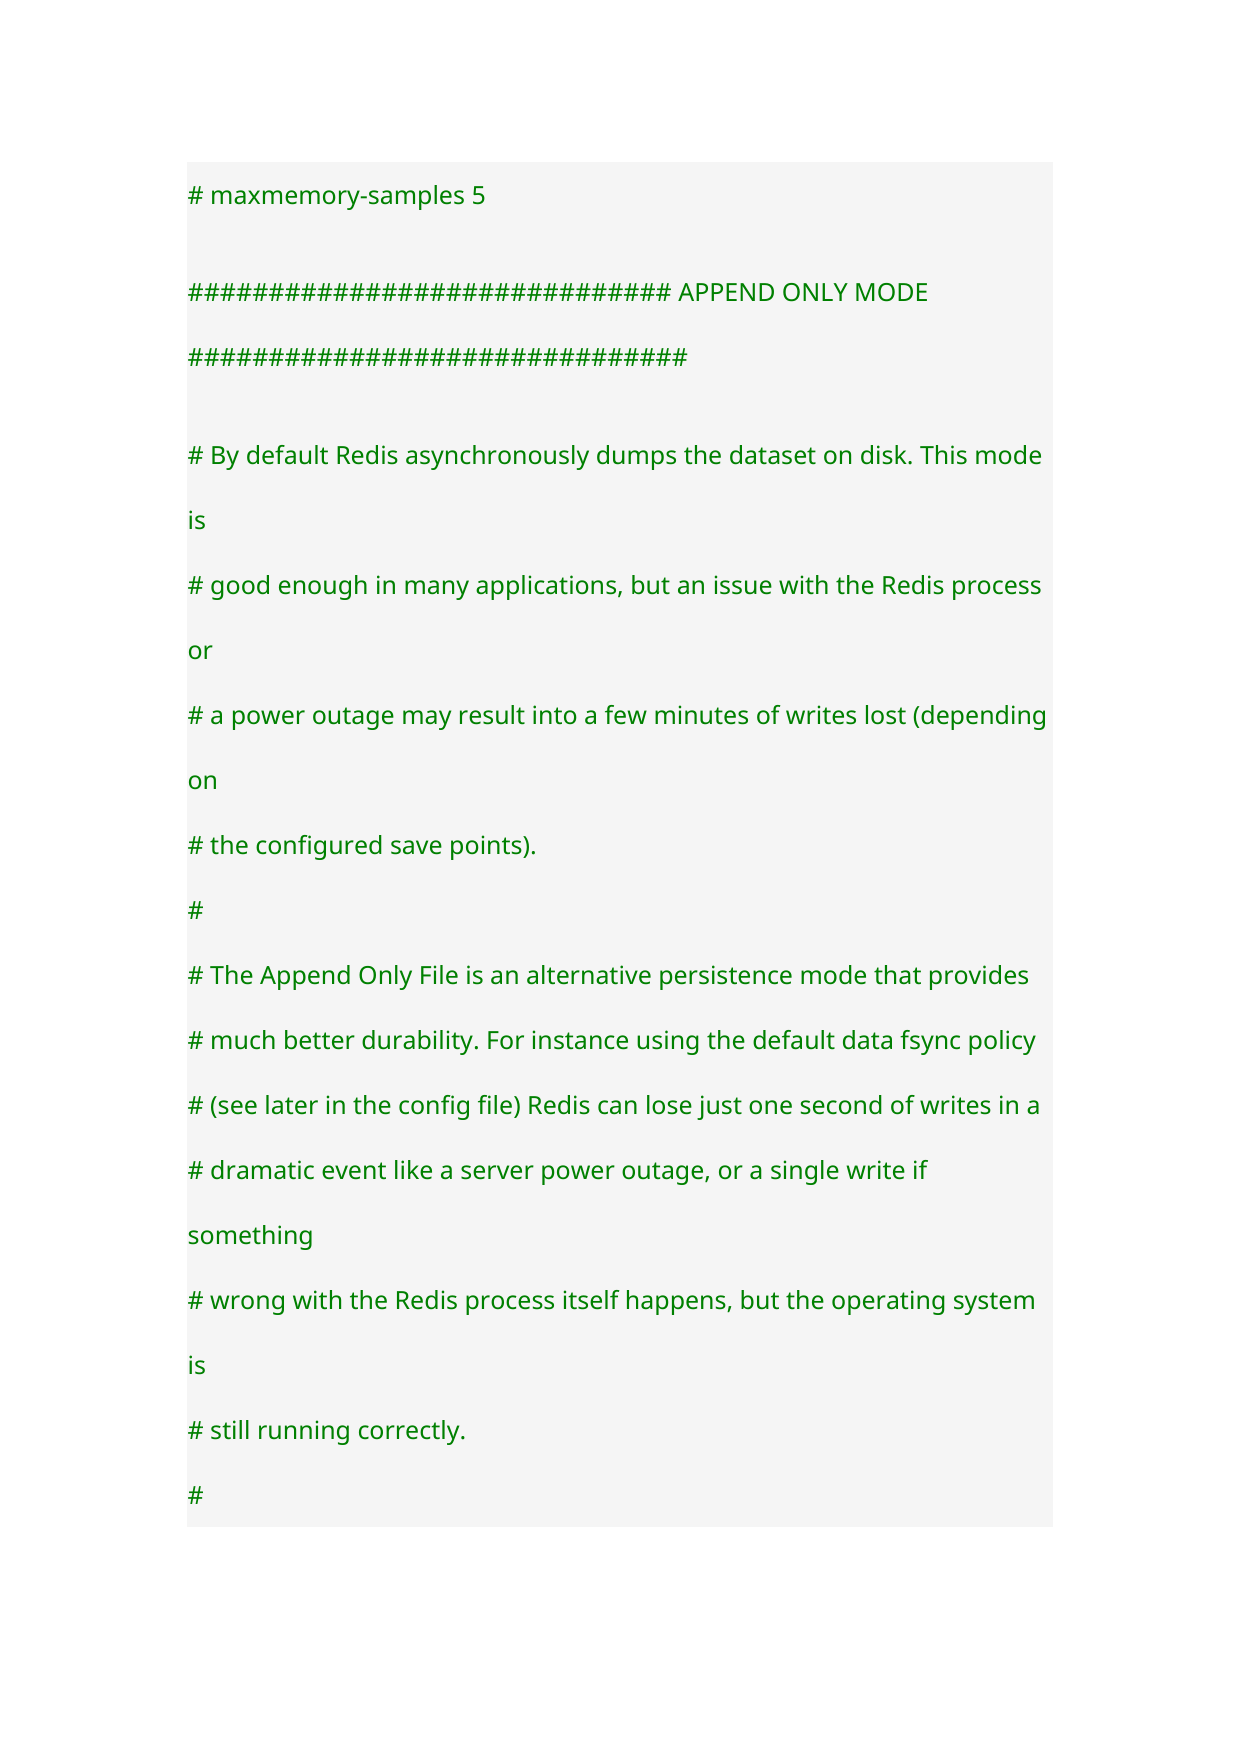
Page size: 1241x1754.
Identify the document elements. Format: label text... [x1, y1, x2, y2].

text # still running correctly. [187, 1397, 1053, 1462]
text # wrong with the Redis process itself happens, but the operating system is [187, 1267, 1053, 1397]
text # (see later in the config file) Redis can lose just one second of writes in a [187, 1072, 1053, 1137]
text # [187, 877, 1053, 942]
text # dramatic event like a server power outage, or a single write if something [187, 1137, 1053, 1267]
text # the configured save points). [187, 812, 1053, 877]
text # [187, 1462, 1053, 1527]
text ############################## APPEND ONLY MODE ############################### [187, 259, 1053, 389]
text # much better durability. For instance using the default data fsync policy [187, 1007, 1053, 1072]
text # maxmemory-samples 5 [187, 162, 1053, 227]
text # good enough in many applications, but an issue with the Redis process or [187, 552, 1053, 682]
text # a power outage may result into a few minutes of writes lost (depending on [187, 682, 1053, 812]
text # The Append Only File is an alternative persistence mode that provides [187, 942, 1053, 1007]
text # By default Redis asynchronously dumps the dataset on disk. This mode is [187, 422, 1053, 552]
